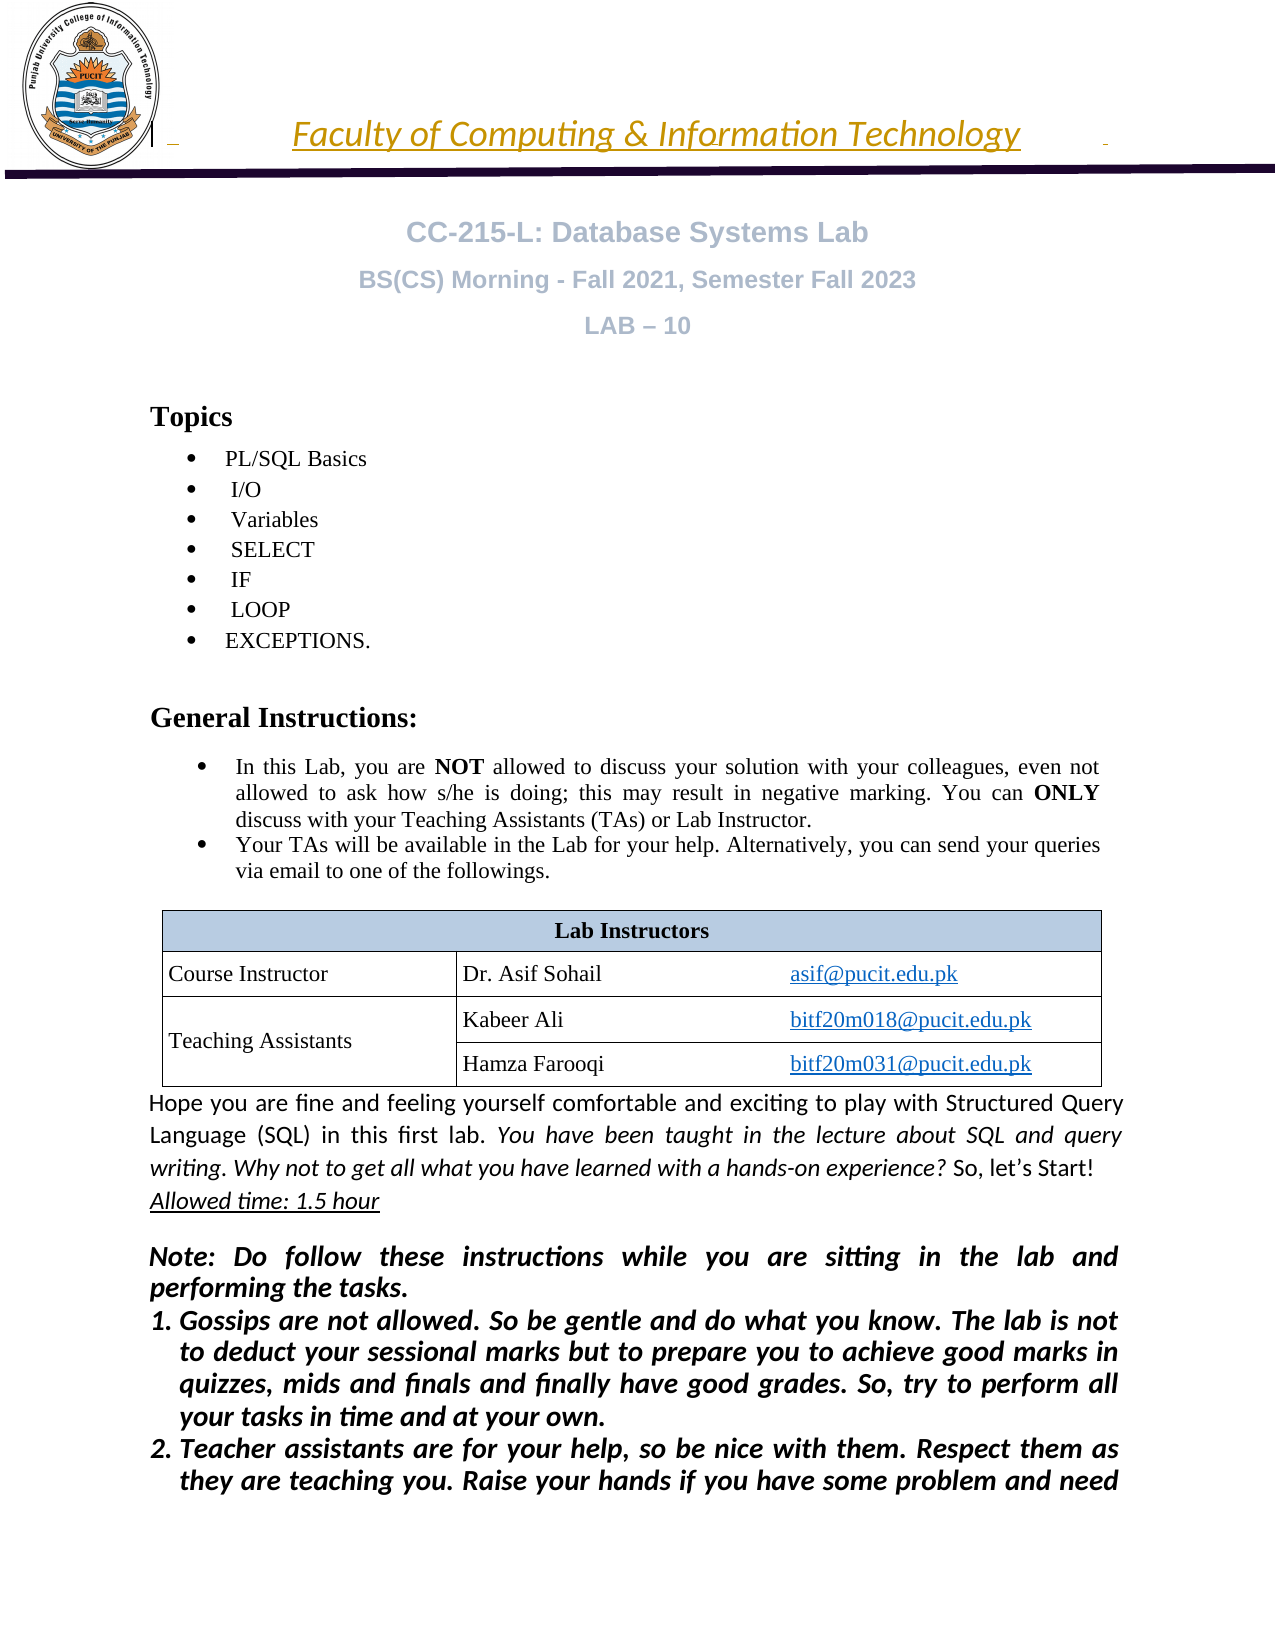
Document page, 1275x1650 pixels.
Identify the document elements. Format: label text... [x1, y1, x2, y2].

list Gossips are not allowed. So be gentle and do what you know. The lab is not to deduct your sessional marks but to prepare you to achieve good marks in quizzes, mids and finals and finally have good grades. So, try to perform all your tasks in time and at your own. [150, 1305, 1123, 1433]
table_cell Dr. Asif Sohail [457, 952, 789, 996]
table_cell Teaching Assistants [163, 997, 456, 1086]
list EXCEPTIONS. [187, 627, 1125, 653]
table_cell Kabeer Ali [457, 997, 789, 1042]
table_header Lab Instructors [163, 911, 1101, 951]
list SELECT [187, 536, 1125, 562]
text CC-215-L: Database Systems Lab [150, 215, 1125, 249]
list IF [187, 566, 1125, 593]
text BS(CS) Morning - Fall 2021, Semester Fall 2023 [150, 266, 1125, 294]
table_cell asif@pucit.edu.pk [790, 952, 1101, 996]
list In this Lab, you are NOT allowed to discuss your solution with your colleagues, even not allowed to ask how s/he is doing; this may result in negative marking. You can ONLY discuss with your Teaching Assistants (TAs) or Lab Instructor. [198, 753, 1101, 832]
text Note: Do follow these instructions while you are sitting in the lab and performing the tasks. [148, 1241, 1123, 1305]
list Your TAs will be available in the Lab for your help. Alternatively, you can send your queries via email to one of the followings. [198, 832, 1100, 883]
table_cell Course Instructor [163, 952, 456, 996]
list LOOP [187, 596, 1125, 623]
text Hope you are fine and feeling yourself comfortable and exciting to play with Structured Query Language (SQL) in this first lab. You have been taught in the lecture about SQL and query writing. Why not to get all what you have learned with a hands-on experience? So, let’s Start! [148, 1087, 1125, 1183]
text LAB – 10 [150, 311, 1125, 340]
table_cell bitf20m018@pucit.edu.pk [790, 997, 1101, 1042]
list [150, 1433, 1123, 1497]
text Allowed time: 1.5 hour [150, 1185, 1125, 1216]
picture [7, 2, 174, 169]
table_cell bitf20m031@pucit.edu.pk [790, 1043, 1101, 1086]
list I/O [187, 476, 1125, 502]
list PL/SQL Basics [187, 445, 1125, 472]
subtitle General Instructions: [150, 700, 1125, 733]
table_cell Hamza Farooqi [457, 1043, 789, 1086]
list Variables [187, 506, 1125, 532]
subtitle Topics [150, 399, 1125, 433]
